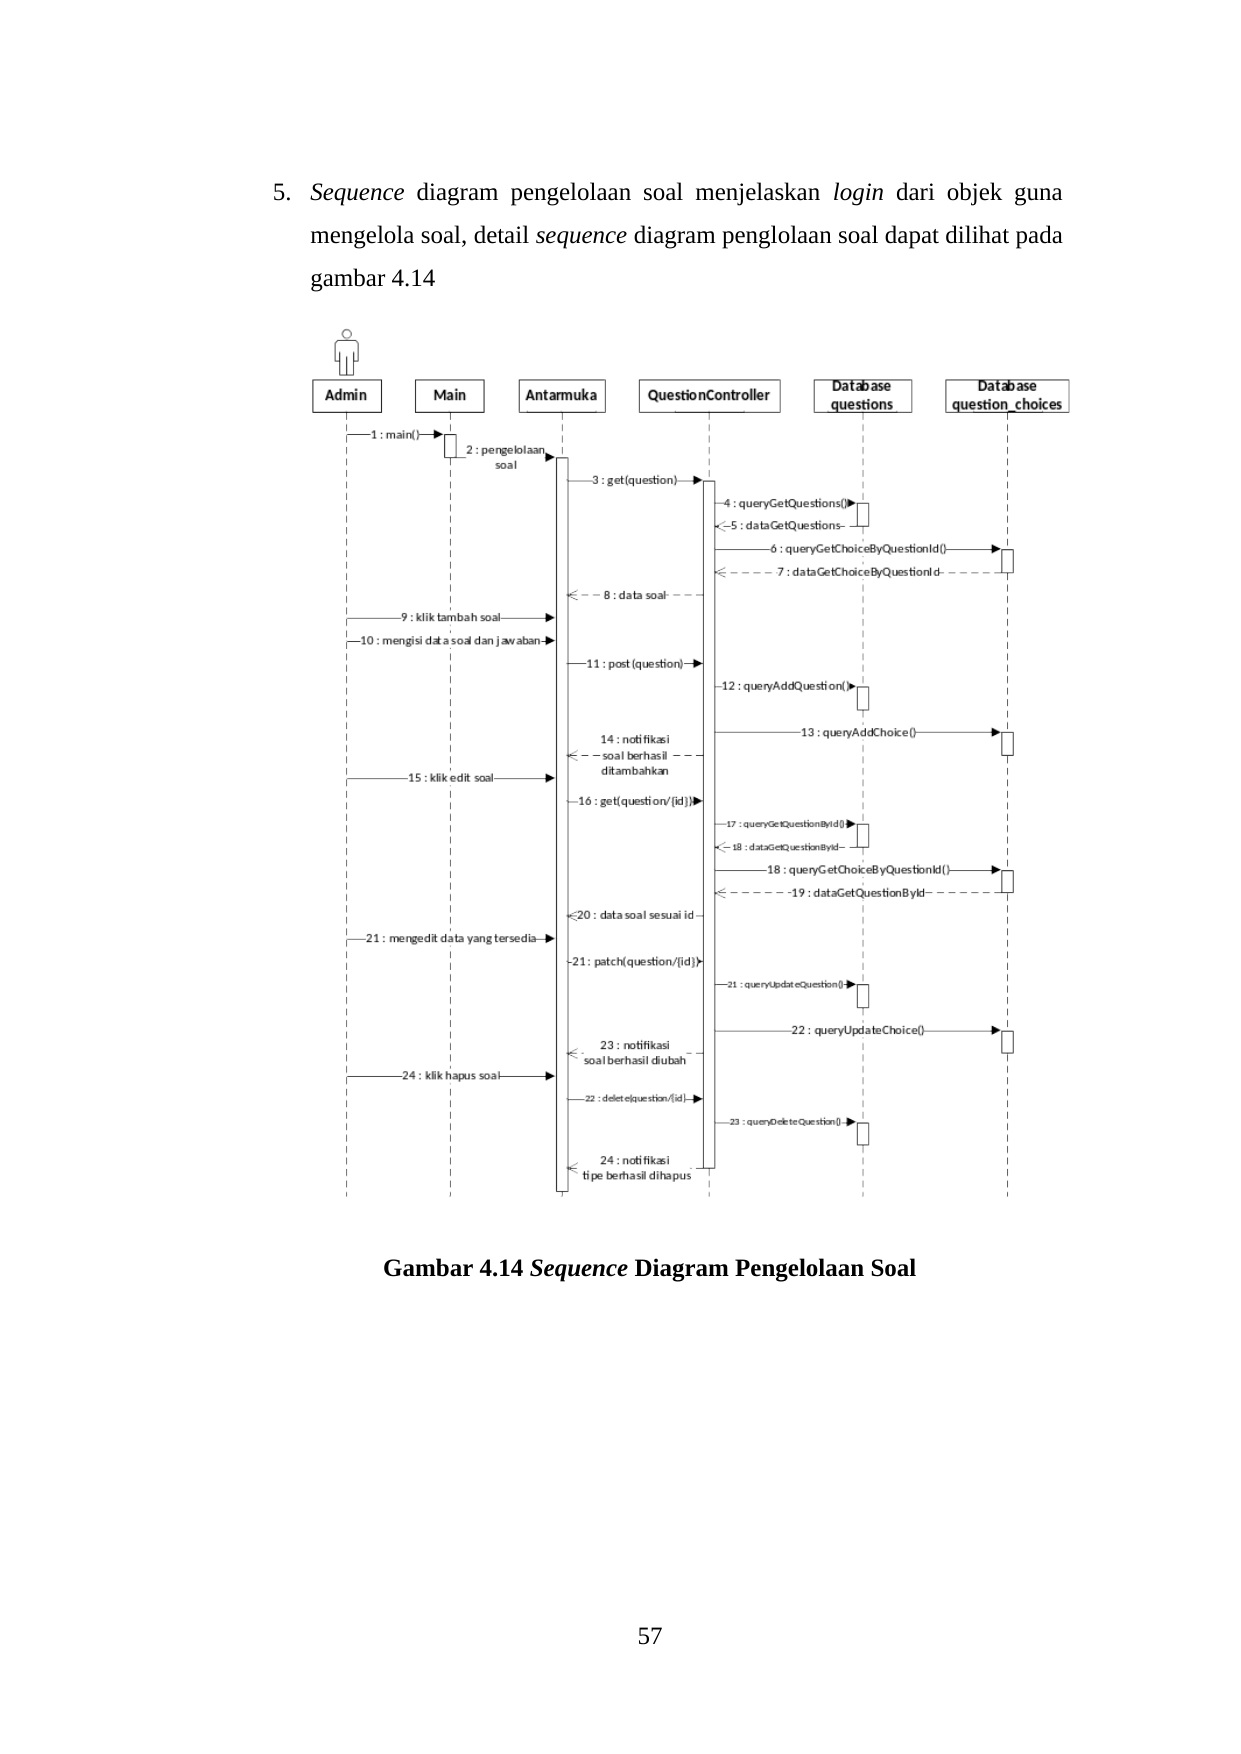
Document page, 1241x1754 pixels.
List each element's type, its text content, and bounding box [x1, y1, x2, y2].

list Sequence diagram pengelolaan soal menjelaskan login dari objek guna mengelola soal, detail sequence diagram penglolaan soal dapat dilihat pada gambar 4.14 [273, 177, 1063, 292]
text Gambar 4.14 Sequence Diagram Pengelolaan Soal [236, 1253, 1063, 1282]
